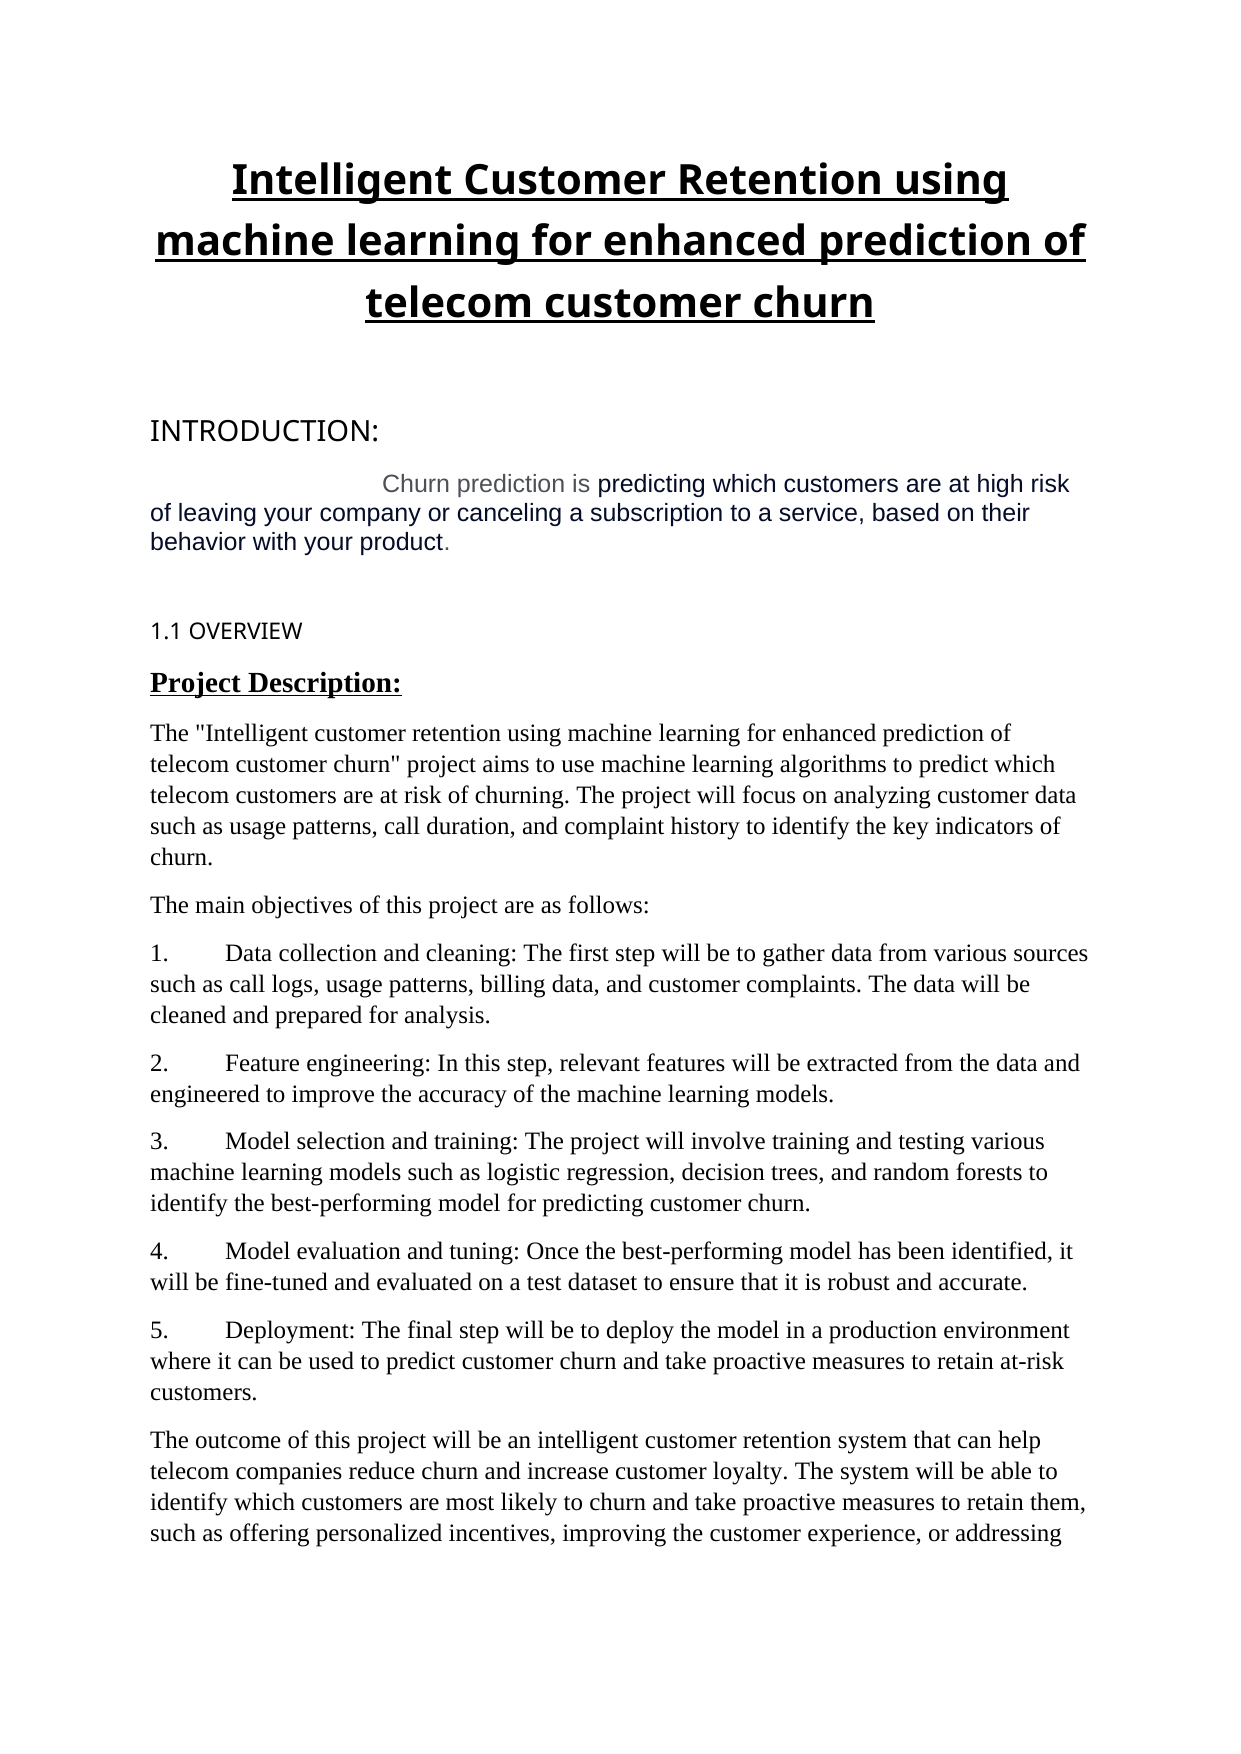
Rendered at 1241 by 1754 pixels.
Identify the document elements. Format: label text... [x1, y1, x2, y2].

text Churn prediction is predicting which customers are at high risk of leaving your company or canceling a subscription to a service, based on their behavior with your product. [150, 469, 1090, 556]
text Project Description: [150, 666, 1090, 699]
text 1.1 OVERVIEW [150, 615, 1090, 646]
text 3. Model selection and training: The project will involve training and testing various machine learning models such as logistic regression, decision trees, and random forests to identify the best-performing model for predicting customer churn. [150, 1126, 1090, 1217]
text 4. Model evaluation and tuning: Once the best-performing model has been identified, it will be fine-tuned and evaluated on a test dataset to ensure that it is robust and accurate. [150, 1236, 1090, 1296]
text 5. Deployment: The final step will be to deploy the model in a production environment where it can be used to predict customer churn and take proactive measures to retain at-risk customers. [150, 1315, 1090, 1406]
text 2. Feature engineering: In this step, relevant features will be extracted from the data and engineered to improve the accuracy of the machine learning models. [150, 1048, 1090, 1107]
text Intelligent Customer Retention using machine learning for enhanced prediction of telecom customer churn [150, 150, 1090, 329]
text INTRODUCTION: [150, 410, 1090, 449]
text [150, 1425, 1090, 1547]
text The main objectives of this project are as follows: [150, 890, 1090, 919]
text The "Intelligent customer retention using machine learning for enhanced prediction of telecom customer churn" project aims to use machine learning algorithms to predict which telecom customers are at risk of churning. The project will focus on analyzing customer data such as usage patterns, call duration, and complaint history to identify the key indicators of churn. [150, 718, 1090, 871]
text 1. Data collection and cleaning: The first step will be to gather data from various sources such as call logs, usage patterns, billing data, and customer complaints. The data will be cleaned and prepared for analysis. [150, 938, 1090, 1029]
